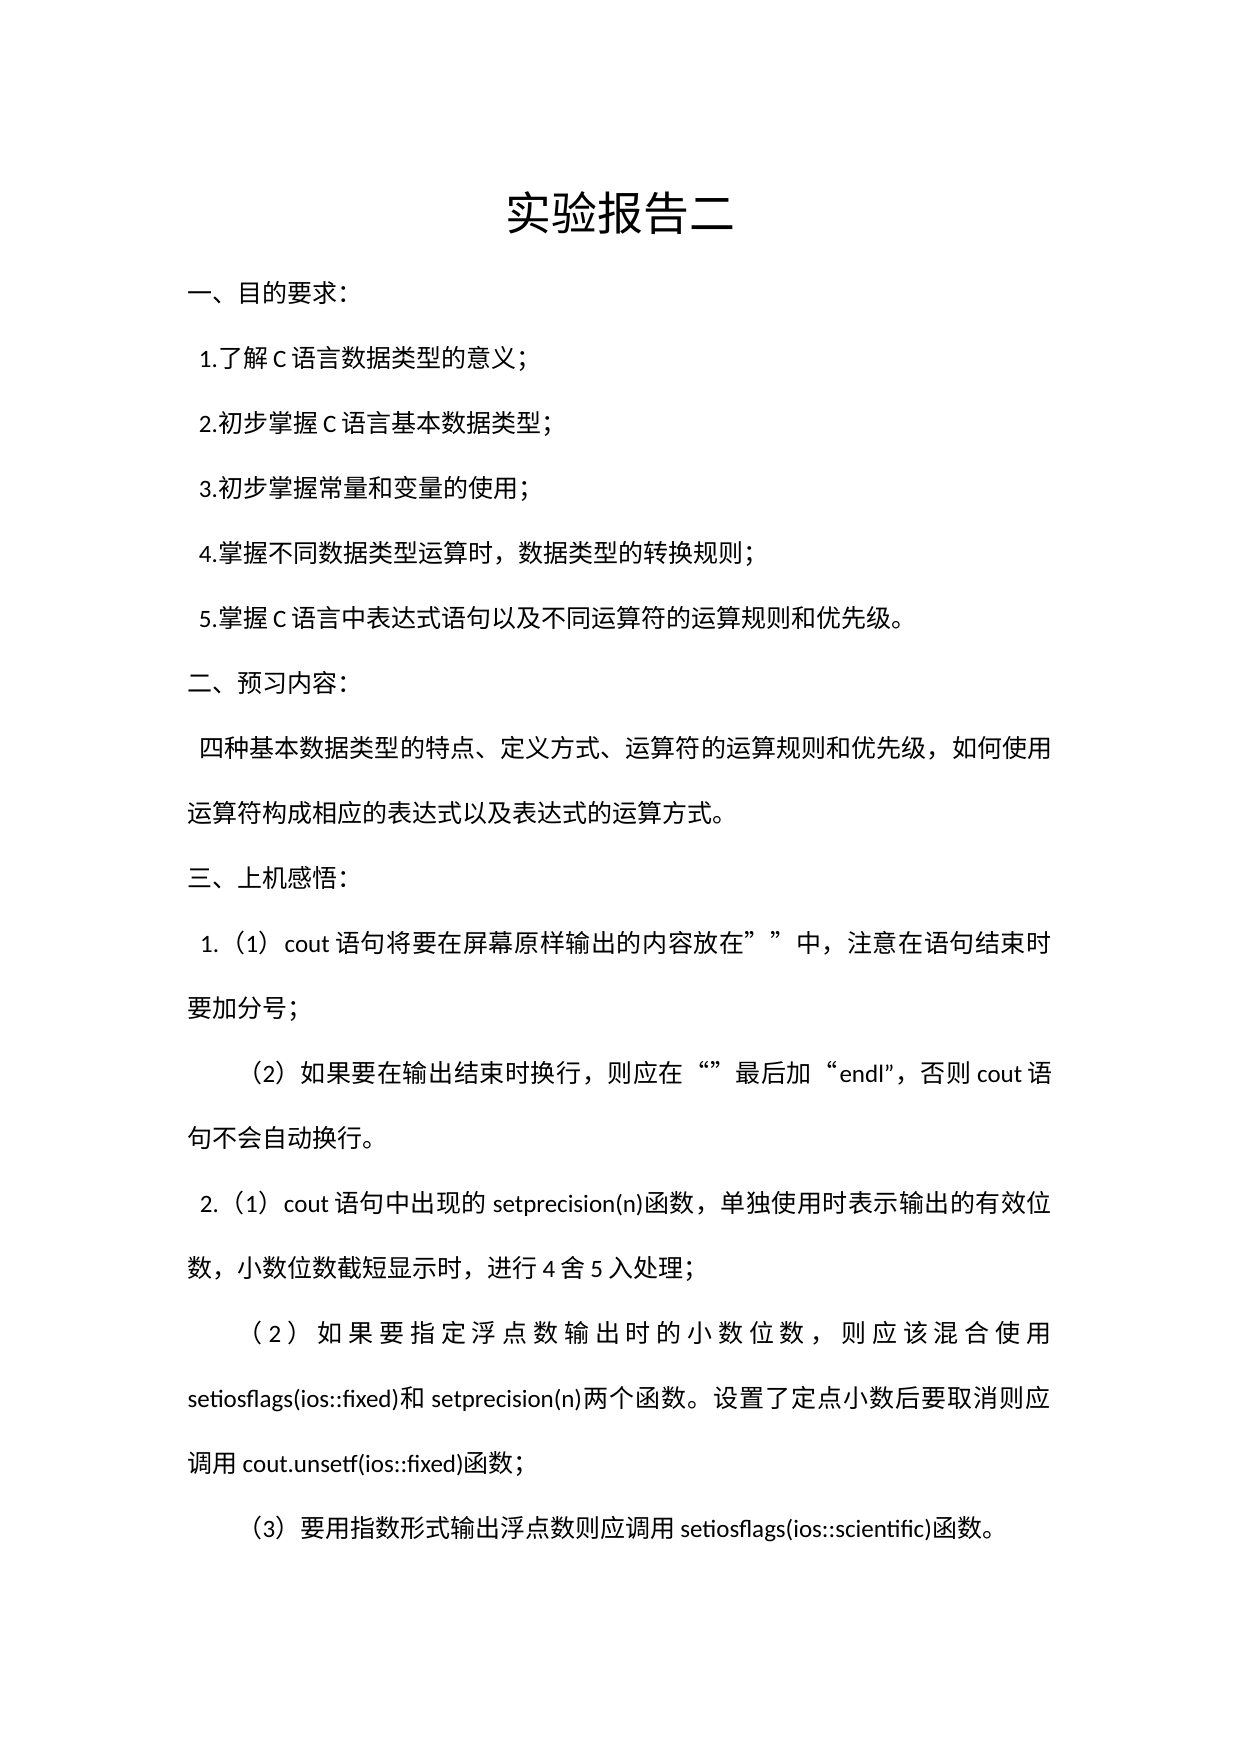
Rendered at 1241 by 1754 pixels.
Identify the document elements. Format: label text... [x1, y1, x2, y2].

text 4.掌握不同数据类型运算时，数据类型的转换规则； [187, 519, 1053, 584]
list 1.（1）cout语句将要在屏幕原样输出的内容放在””中，注意在语句结束时要加分号； [187, 909, 1053, 1039]
list （3）要用指数形式输出浮点数则应调用setiosflags(ios::scientific)函数。 [187, 1494, 1053, 1559]
list （2）如果要指定浮点数输出时的小数位数，则应该混合使用setiosflags(ios::fixed)和setprecision(n)两个函数。设置了定点小数后要取消则应调用cout.unsetf(ios::fixed)函数； [187, 1299, 1053, 1494]
text 1.了解C语言数据类型的意义； [187, 324, 1053, 389]
text 实验报告二 [187, 162, 1053, 259]
text 四种基本数据类型的特点、定义方式、运算符的运算规则和优先级，如何使用运算符构成相应的表达式以及表达式的运算方式。 [187, 714, 1053, 844]
list 如果要在输出结束时换行，则应在“”最后加“endl”，否则cout语句不会自动换行。 [187, 1039, 1053, 1169]
text 5.掌握C语言中表达式语句以及不同运算符的运算规则和优先级。 [187, 584, 1053, 649]
text 3.初步掌握常量和变量的使用； [187, 454, 1053, 519]
list 上机感悟： [187, 844, 1053, 909]
text 一、目的要求： [187, 259, 1053, 324]
text 二、预习内容： [187, 649, 1053, 714]
text 2.初步掌握C语言基本数据类型； [187, 389, 1053, 454]
list 2.（1）cout语句中出现的setprecision(n)函数，单独使用时表示输出的有效位数，小数位数截短显示时，进行4舍5入处理； [187, 1169, 1053, 1299]
